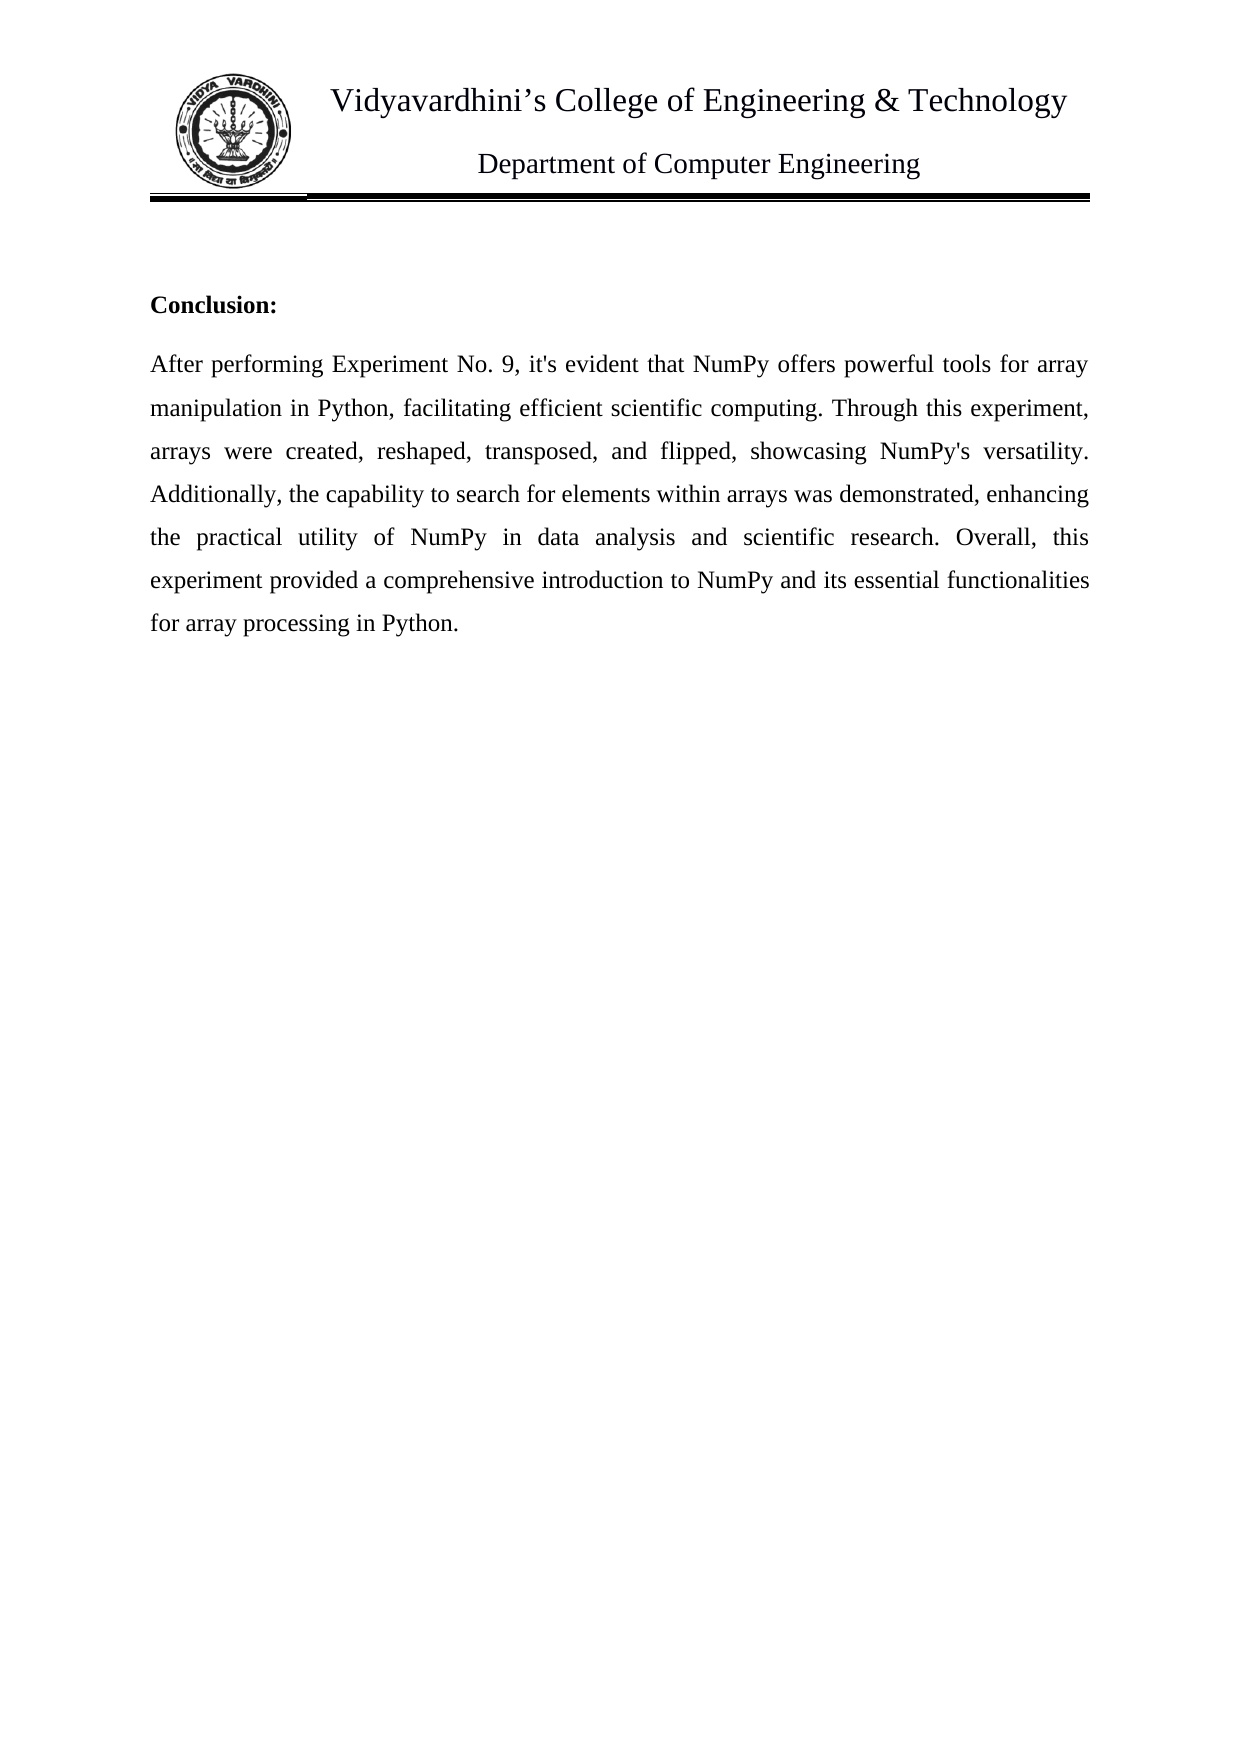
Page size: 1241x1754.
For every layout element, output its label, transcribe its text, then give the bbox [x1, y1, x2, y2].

picture [173, 73, 292, 190]
text Conclusion: [150, 290, 1090, 318]
text After performing Experiment No. 9, it's evident that NumPy offers powerful tools for array manipulation in Python, facilitating efficient scientific computing. Through this experiment, arrays were created, reshaped, transposed, and flipped, showcasing NumPy's versatility. Additionally, the capability to search for elements within arrays was demonstrated, enhancing the practical utility of NumPy in data analysis and scientific research. Overall, this experiment provided a comprehensive introduction to NumPy and its essential functionalities for array processing in Python. [150, 349, 1090, 637]
